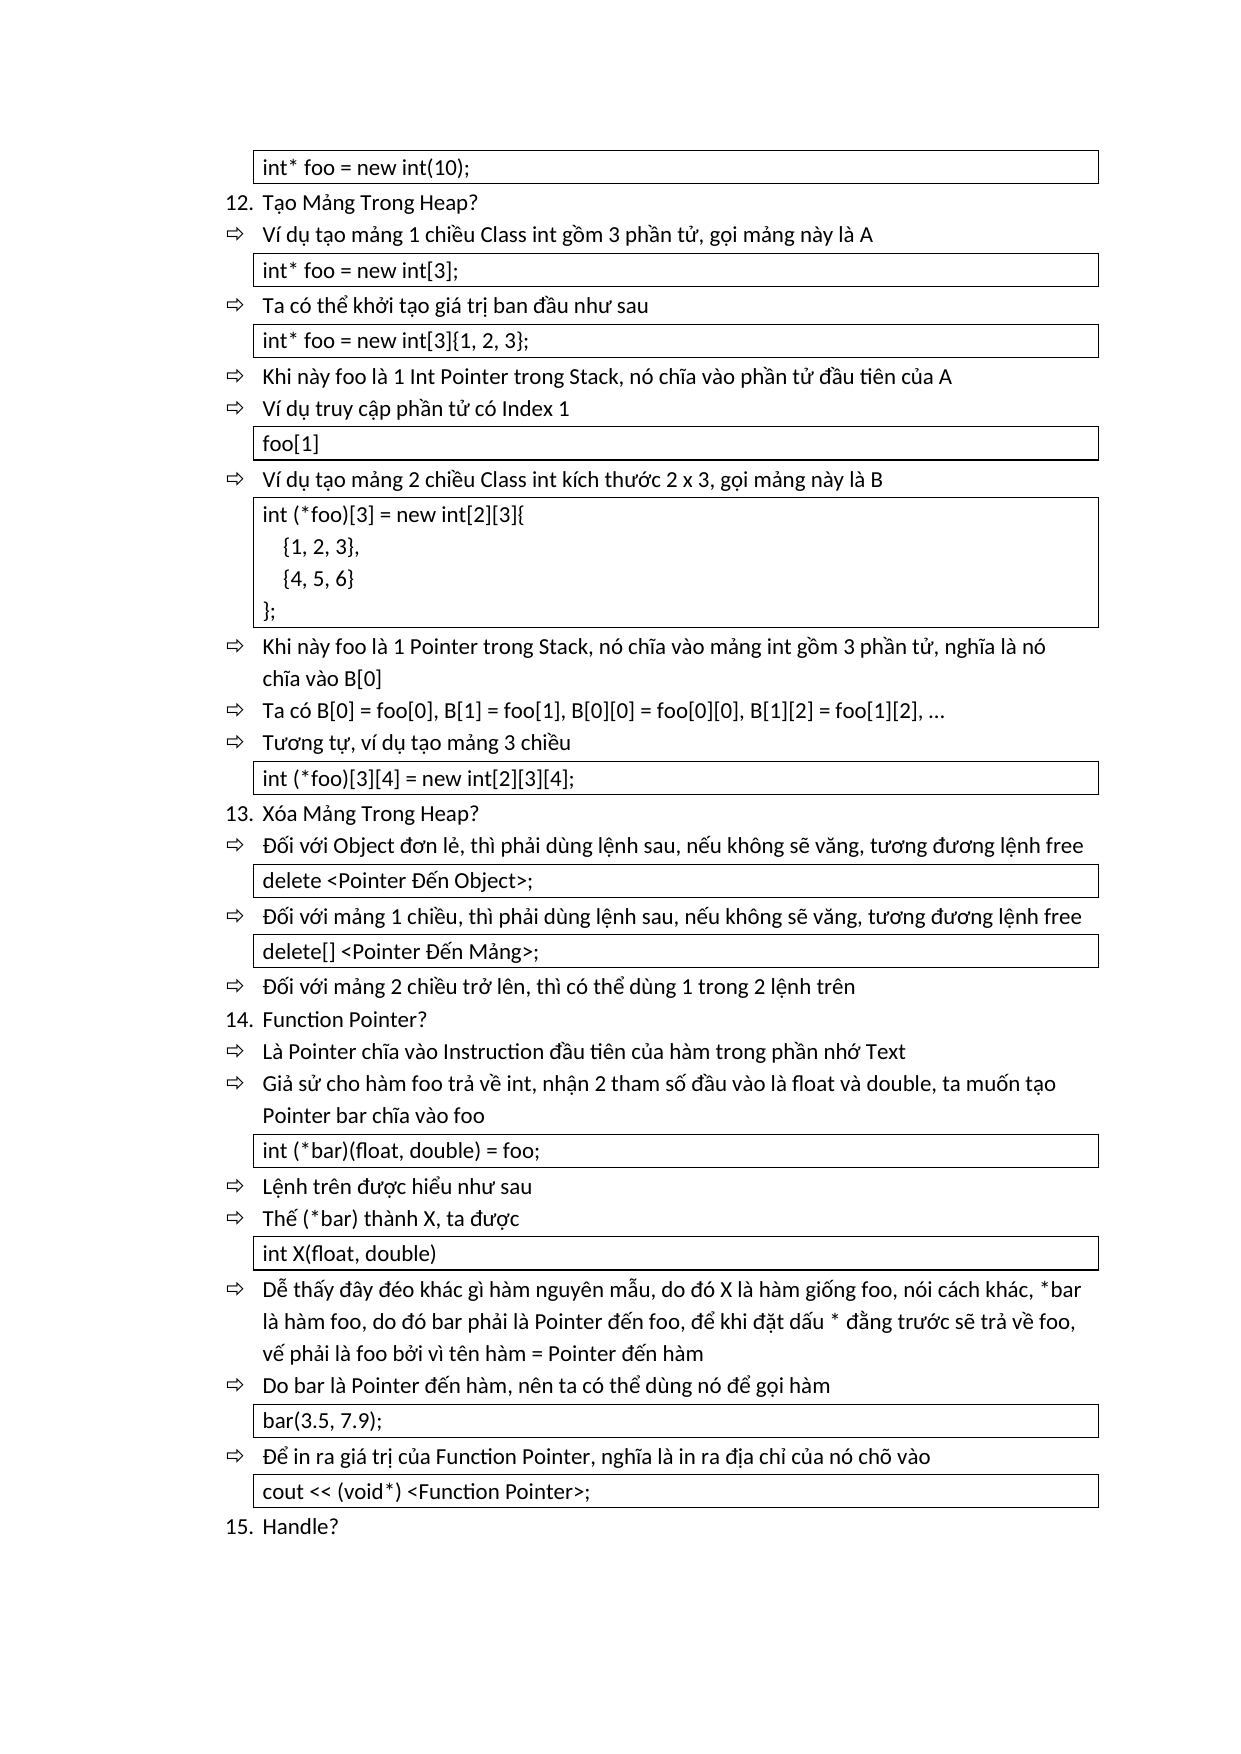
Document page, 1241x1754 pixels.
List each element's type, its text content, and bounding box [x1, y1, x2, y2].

list Ví dụ truy cập phần tử có Index 1 [225, 394, 1090, 422]
list delete[] <Pointer Đến Mảng>; [254, 935, 1098, 967]
list cout << (void*) <Function Pointer>; [254, 1475, 1098, 1507]
list Ví dụ tạo mảng 2 chiều Class int kích thước 2 x 3, gọi mảng này là B [225, 465, 1090, 493]
list Đối với mảng 2 chiều trở lên, thì có thể dùng 1 trong 2 lệnh trên [225, 972, 1090, 1001]
list int (*bar)(float, double) = foo; [254, 1135, 1098, 1167]
list Là Pointer chĩa vào Instruction đầu tiên của hàm trong phần nhớ Text [225, 1037, 1090, 1065]
list Xóa Mảng Trong Heap? [225, 799, 1090, 827]
list foo[1] [254, 427, 1098, 459]
list Để in ra giá trị của Function Pointer, nghĩa là in ra địa chỉ của nó chõ vào [225, 1442, 1090, 1470]
list Đối với mảng 1 chiều, thì phải dùng lệnh sau, nếu không sẽ văng, tương đương lệnh free [225, 902, 1090, 930]
list delete <Pointer Đến Object>; [254, 865, 1098, 897]
list Khi này foo là 1 Int Pointer trong Stack, nó chĩa vào phần tử đầu tiên của A [225, 362, 1090, 390]
list {1, 2, 3}, [254, 529, 1098, 560]
list bar(3.5, 7.9); [254, 1405, 1098, 1437]
list int X(float, double) [254, 1237, 1098, 1269]
list }; [254, 593, 1098, 627]
list Thế (*bar) thành X, ta được [225, 1204, 1090, 1232]
list Tương tự, ví dụ tạo mảng 3 chiều [225, 728, 1090, 756]
list Ta có thể khởi tạo giá trị ban đầu như sau [225, 291, 1090, 319]
list Đối với Object đơn lẻ, thì phải dùng lệnh sau, nếu không sẽ văng, tương đương lệnh free [225, 831, 1090, 859]
list int (*foo)[3] = new int[2][3]{ [254, 498, 1098, 528]
list Function Pointer? [225, 1005, 1090, 1033]
list int* foo = new int[3]; [254, 254, 1098, 286]
list Ta có B[0] = foo[0], B[1] = foo[1], B[0][0] = foo[0][0], B[1][2] = foo[1][2], … [225, 696, 1090, 724]
list int* foo = new int(10); [254, 151, 1098, 183]
list Lệnh trên được hiểu như sau [225, 1172, 1090, 1200]
list Handle? [225, 1512, 1090, 1541]
list Giả sử cho hàm foo trả về int, nhận 2 tham số đầu vào là float và double, ta muốn tạo Pointer bar chĩa vào foo [225, 1069, 1090, 1129]
list {4, 5, 6} [254, 561, 1098, 592]
list Do bar là Pointer đến hàm, nên ta có thể dùng nó để gọi hàm [225, 1371, 1090, 1399]
list Khi này foo là 1 Pointer trong Stack, nó chĩa vào mảng int gồm 3 phần tử, nghĩa là nó chĩa vào B[0] [225, 632, 1090, 692]
list int (*foo)[3][4] = new int[2][3][4]; [254, 762, 1098, 794]
list int* foo = new int[3]{1, 2, 3}; [254, 325, 1098, 357]
list Tạo Mảng Trong Heap? [225, 188, 1090, 216]
list Ví dụ tạo mảng 1 chiều Class int gồm 3 phần tử, gọi mảng này là A [225, 221, 1090, 249]
